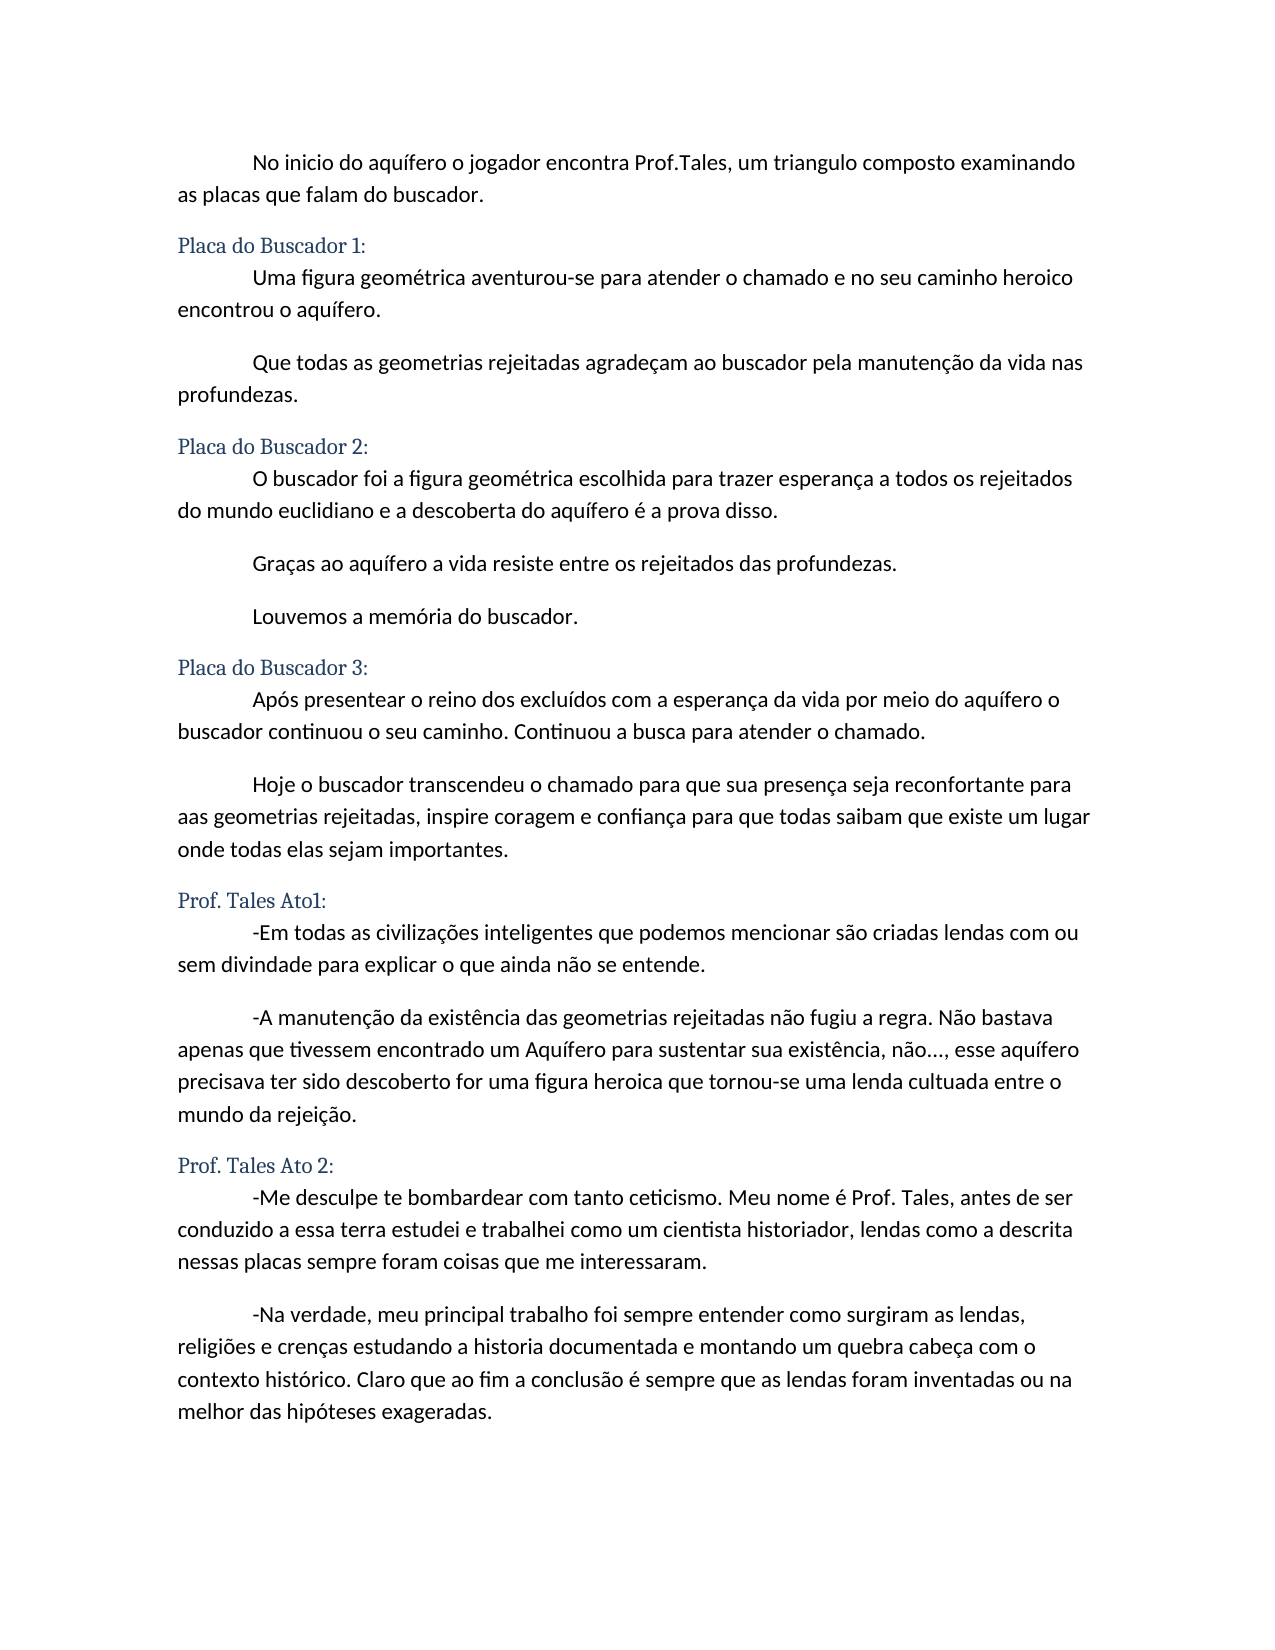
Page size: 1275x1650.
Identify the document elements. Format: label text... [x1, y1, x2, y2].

text Após presentear o reino dos excluídos com a esperança da vida por meio do aquífero o buscador continuou o seu caminho. Continuou a busca para atender o chamado. [177, 685, 1098, 745]
text Que todas as geometrias rejeitadas agradeçam ao buscador pela manutenção da vida nas profundezas. [177, 348, 1098, 408]
subtitle Placa do Buscador 3: [177, 655, 1098, 681]
text O buscador foi a figura geométrica escolhida para trazer esperança a todos os rejeitados do mundo euclidiano e a descoberta do aquífero é a prova disso. [177, 464, 1098, 524]
text -Na verdade, meu principal trabalho foi sempre entender como surgiram as lendas, religiões e crenças estudando a historia documentada e montando um quebra cabeça com o contexto histórico. Claro que ao fim a conclusão é sempre que as lendas foram inventadas ou na melhor das hipóteses exageradas. [177, 1300, 1098, 1425]
text Graças ao aquífero a vida resiste entre os rejeitados das profundezas. [177, 549, 1098, 577]
subtitle Prof. Tales Ato1: [177, 888, 1098, 914]
text No inicio do aquífero o jogador encontra Prof.Tales, um triangulo composto examinando as placas que falam do buscador. [177, 148, 1098, 208]
subtitle Placa do Buscador 2: [177, 433, 1098, 460]
text -Em todas as civilizações inteligentes que podemos mencionar são criadas lendas com ou sem divindade para explicar o que ainda não se entende. [177, 918, 1098, 978]
subtitle Placa do Buscador 1: [177, 233, 1098, 259]
text Louvemos a memória do buscador. [177, 602, 1098, 630]
subtitle Prof. Tales Ato 2: [177, 1153, 1098, 1179]
text -A manutenção da existência das geometrias rejeitadas não fugiu a regra. Não bastava apenas que tivessem encontrado um Aquífero para sustentar sua existência, não..., esse aquífero precisava ter sido descoberto for uma figura heroica que tornou-se uma lenda cultuada entre o mundo da rejeição. [177, 1003, 1098, 1128]
text Uma figura geométrica aventurou-se para atender o chamado e no seu caminho heroico encontrou o aquífero. [177, 263, 1098, 323]
text Hoje o buscador transcendeu o chamado para que sua presença seja reconfortante para aas geometrias rejeitadas, inspire coragem e confiança para que todas saibam que existe um lugar onde todas elas sejam importantes. [177, 770, 1098, 863]
text -Me desculpe te bombardear com tanto ceticismo. Meu nome é Prof. Tales, antes de ser conduzido a essa terra estudei e trabalhei como um cientista historiador, lendas como a descrita nessas placas sempre foram coisas que me interessaram. [177, 1183, 1098, 1275]
